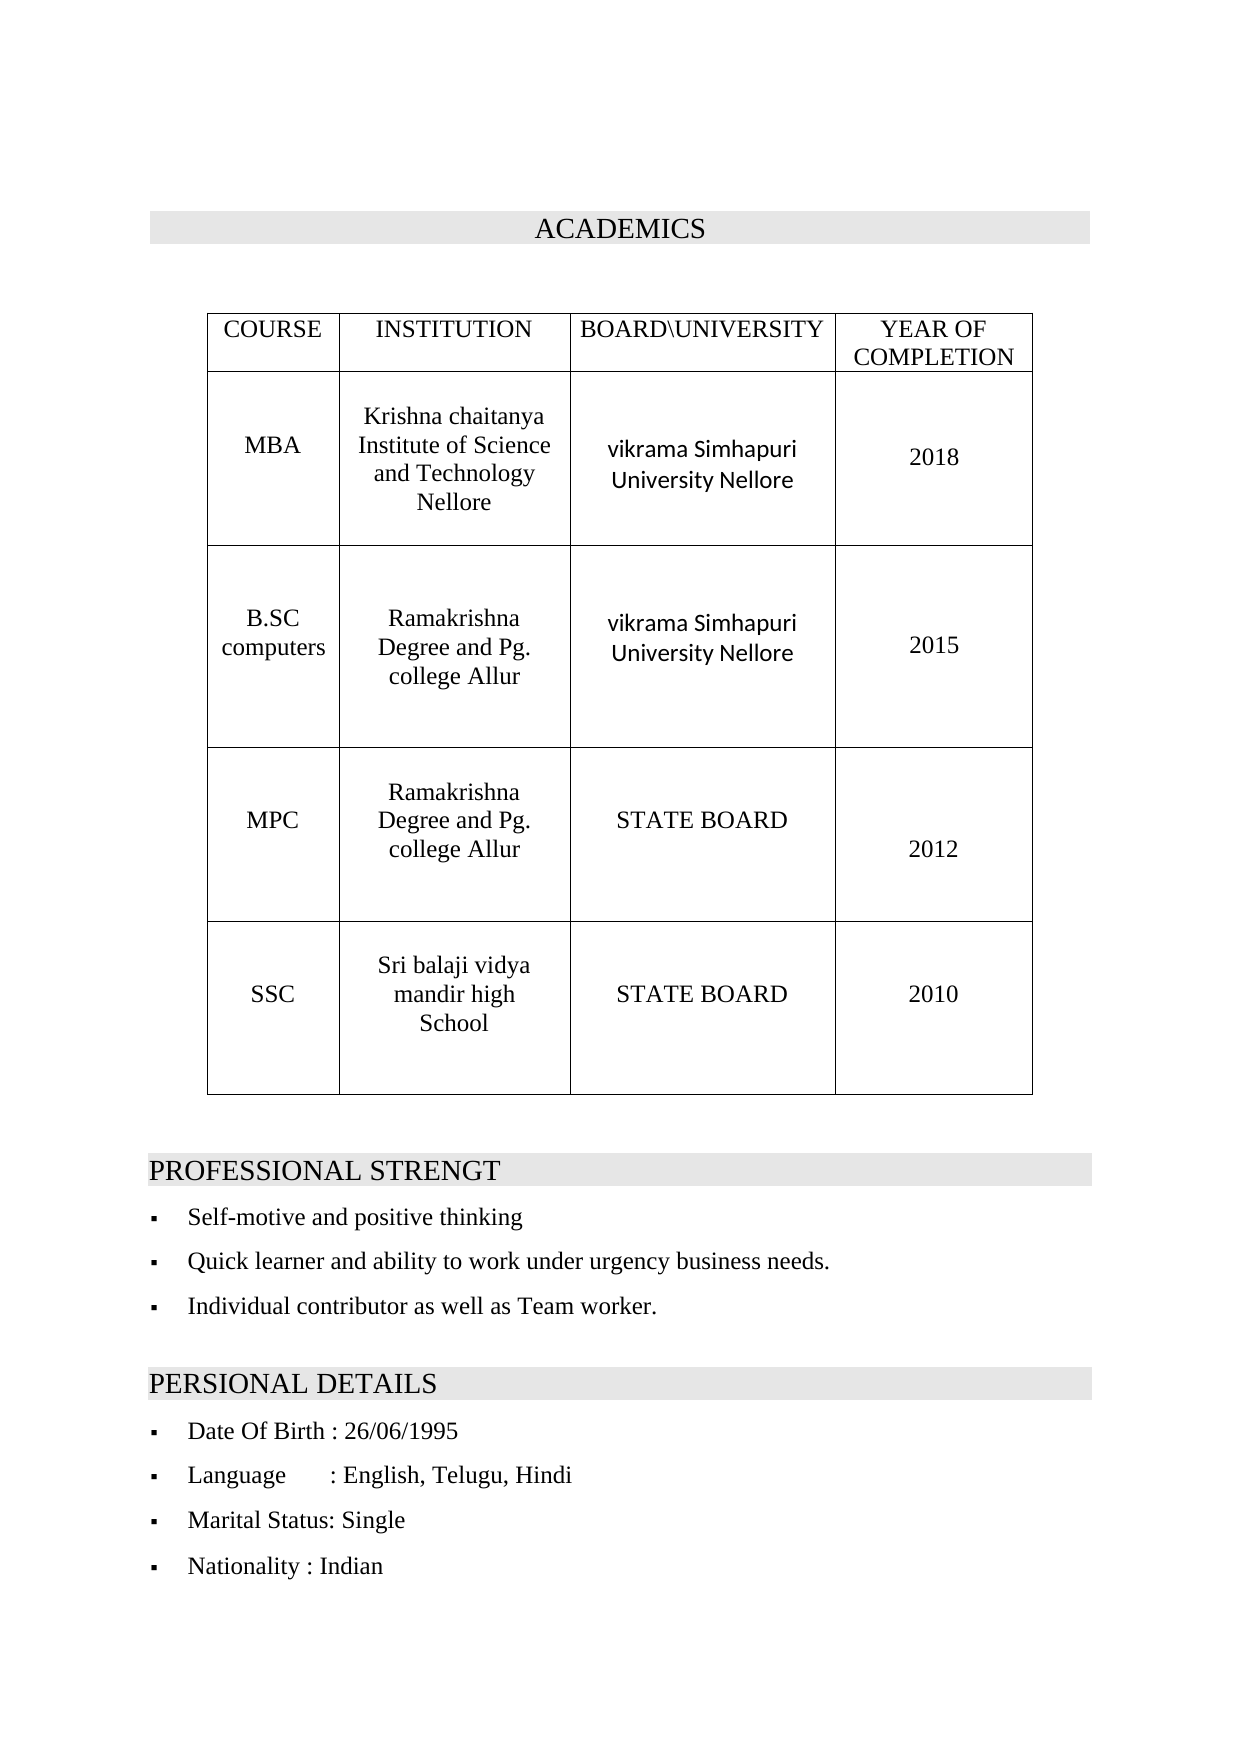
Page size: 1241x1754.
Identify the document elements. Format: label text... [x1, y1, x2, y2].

list Language : English, Telugu, Hindi [150, 1461, 1090, 1489]
table_cell vikrama Simhapuri University Nellore [571, 372, 835, 545]
table_header COURSE [208, 314, 339, 371]
table_cell Krishna chaitanya Institute of Science and Technology Nellore [340, 372, 570, 545]
table_cell SSC [208, 922, 339, 1094]
table_cell MBA [208, 372, 339, 545]
table_cell 2018 [836, 372, 1032, 545]
table_cell STATE BOARD [571, 922, 835, 1094]
list Quick learner and ability to work under urgency business needs. [150, 1246, 1090, 1275]
table_cell Ramakrishna Degree and Pg. college Allur [340, 748, 570, 921]
table_cell STATE BOARD [571, 748, 835, 921]
list Date Of Birth : 26/06/1995 [150, 1416, 1090, 1444]
table_cell 2010 [836, 922, 1032, 1094]
table_header BOARD\UNIVERSITY [571, 314, 835, 371]
table_header YEAR OF COMPLETION [836, 314, 1032, 371]
list Self-motive and positive thinking [150, 1202, 1090, 1230]
table_cell vikrama Simhapuri University Nellore [571, 546, 835, 747]
table_cell Ramakrishna Degree and Pg. college Allur [340, 546, 570, 747]
text PERSIONAL DETAILS [148, 1367, 1092, 1400]
table_cell 2012 [836, 748, 1032, 921]
text PROFESSIONAL STRENGT [148, 1153, 1092, 1186]
list Nationality : Indian [150, 1550, 1090, 1581]
text ACADEMICS [150, 211, 1090, 244]
table_header INSTITUTION [340, 314, 570, 371]
table_cell Sri balaji vidya mandir high School [340, 922, 570, 1094]
table_cell 2015 [836, 546, 1032, 747]
table_cell MPC [208, 748, 339, 921]
list Individual contributor as well as Team worker. [150, 1291, 1090, 1320]
list Marital Status: Single [150, 1505, 1090, 1534]
table_cell B.SC computers [208, 546, 339, 747]
